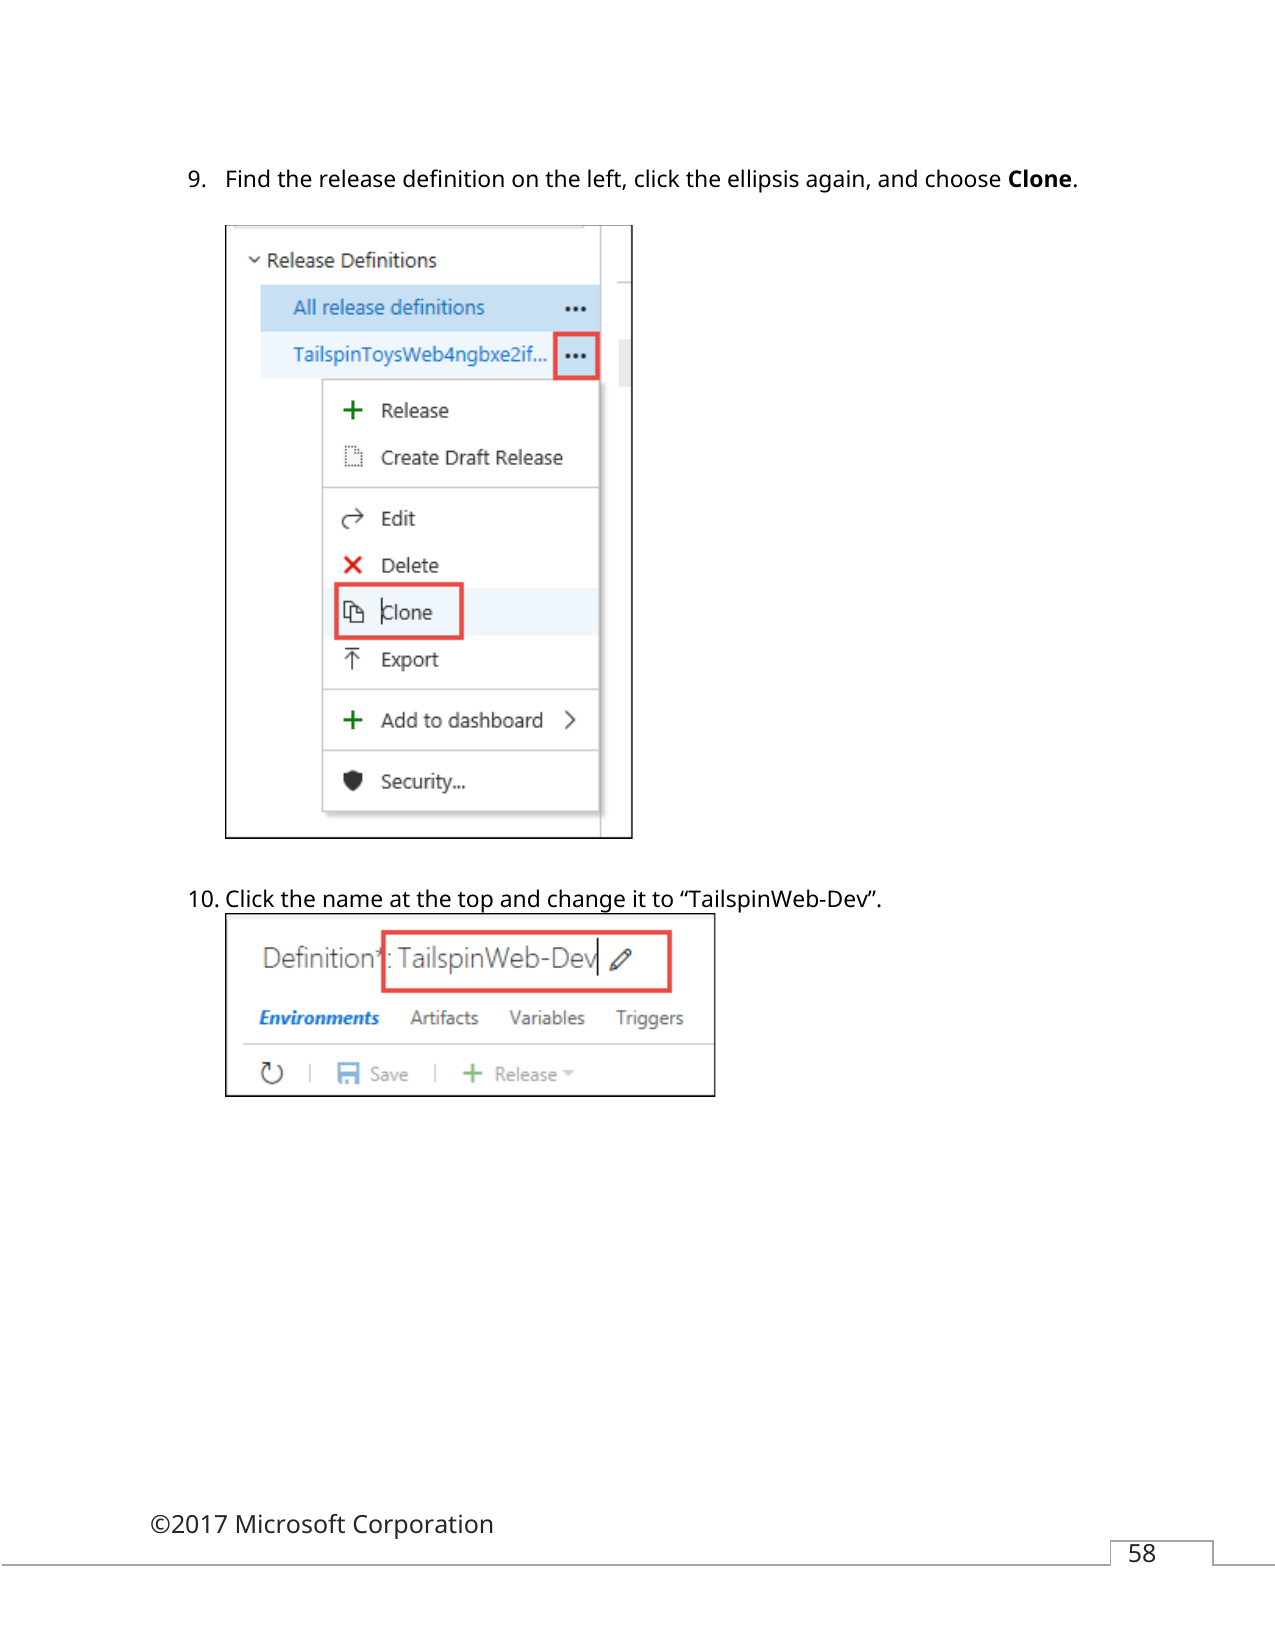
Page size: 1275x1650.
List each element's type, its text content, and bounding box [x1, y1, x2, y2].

picture [225, 225, 633, 839]
picture [225, 913, 716, 1097]
